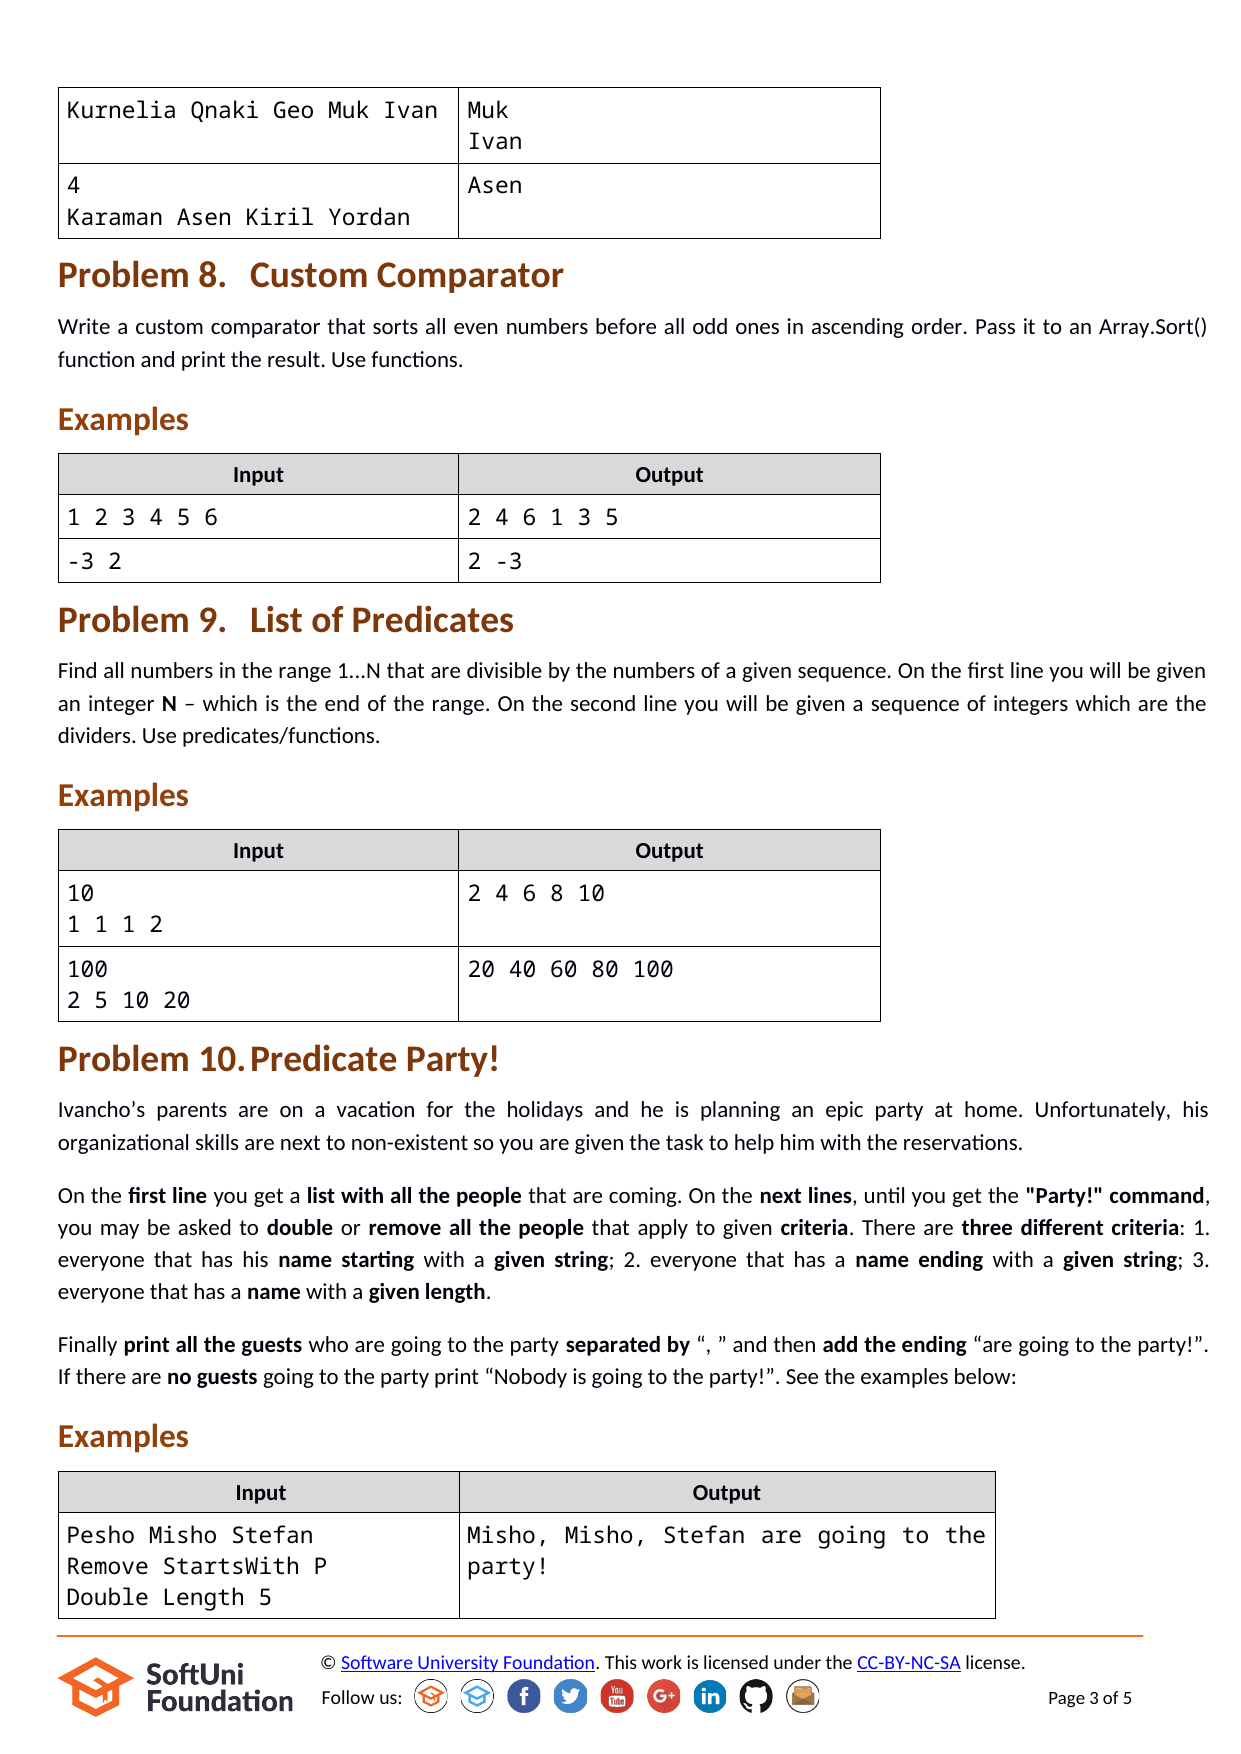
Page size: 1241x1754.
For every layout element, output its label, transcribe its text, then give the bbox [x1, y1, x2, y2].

table_cell Geo Muk Ivan [459, 88, 880, 162]
table_cell 2 4 6 8 10 [459, 871, 880, 946]
subtitle Examples [58, 398, 1210, 438]
subtitle Predicate Party! [58, 1034, 1210, 1080]
table_header Input [59, 454, 458, 494]
table_cell 100 2 5 10 20 [59, 947, 458, 1021]
subtitle List of Predicates [58, 596, 1210, 641]
picture [414, 1679, 448, 1713]
picture [460, 1679, 494, 1713]
picture [693, 1703, 703, 1713]
subtitle Examples [58, 774, 1210, 815]
picture [57, 1657, 293, 1717]
table_cell 1 2 3 4 5 6 [59, 495, 458, 538]
table_cell -3 2 [59, 539, 458, 582]
table_cell 4 Karaman Asen Kiril Yordan [59, 164, 458, 238]
picture [717, 1680, 727, 1690]
text Ivancho’s parents are on a vacation for the holidays and he is planning an epic party at home. Unfortunately, his organizational skills are next to non-existent so you are given the task to help him with the reservations. [58, 1096, 1210, 1156]
picture [693, 1680, 703, 1690]
picture [708, 1694, 719, 1704]
text On the first line you get a list with all the people that are coming. On the next lines, until you get the "Party!" command, you may be asked to double or remove all the people that apply to given criteria. There are three different criteria: 1. everyone that has his name starting with a given string; 2. everyone that has a name ending with a given string; 3. everyone that has a name with a given length. [58, 1181, 1210, 1305]
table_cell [460, 1513, 995, 1618]
picture [739, 1679, 773, 1713]
picture [507, 1679, 541, 1713]
picture [553, 1679, 588, 1713]
text Finally print all the guests who are going to the party separated by “, ” and then add the ending “are going to the party!”. If there are no guests going to the party print “Nobody is going to the party!”. See the examples below: [58, 1330, 1210, 1391]
picture [647, 1679, 681, 1713]
table_cell Asen [459, 164, 880, 238]
table_header Input [59, 830, 458, 870]
table_cell 20 40 60 80 100 [459, 947, 880, 1021]
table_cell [59, 1513, 459, 1618]
table_header Output [459, 454, 880, 494]
subtitle Custom Comparator [58, 251, 1210, 297]
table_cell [59, 88, 458, 162]
picture [717, 1703, 727, 1713]
table_header Input [59, 1472, 459, 1512]
table_cell 2 -3 [459, 539, 880, 582]
table_cell 2 4 6 1 3 5 [459, 495, 880, 538]
picture [600, 1679, 634, 1713]
text Write a custom comparator that sorts all even numbers before all odd ones in ascending order. Pass it to an Array.Sort() function and print the result. Use functions. [58, 312, 1210, 373]
text Find all numbers in the range 1...N that are divisible by the numbers of a given sequence. On the first line you will be given an integer N – which is the end of the range. On the second line you will be given a sequence of integers which are the dividers. Use predicates/functions. [58, 657, 1210, 749]
picture [786, 1679, 820, 1713]
table_header Output [459, 830, 880, 870]
table_header Output [460, 1472, 995, 1512]
subtitle Examples [58, 1416, 1210, 1456]
table_cell 10 1 1 1 2 [59, 871, 458, 946]
